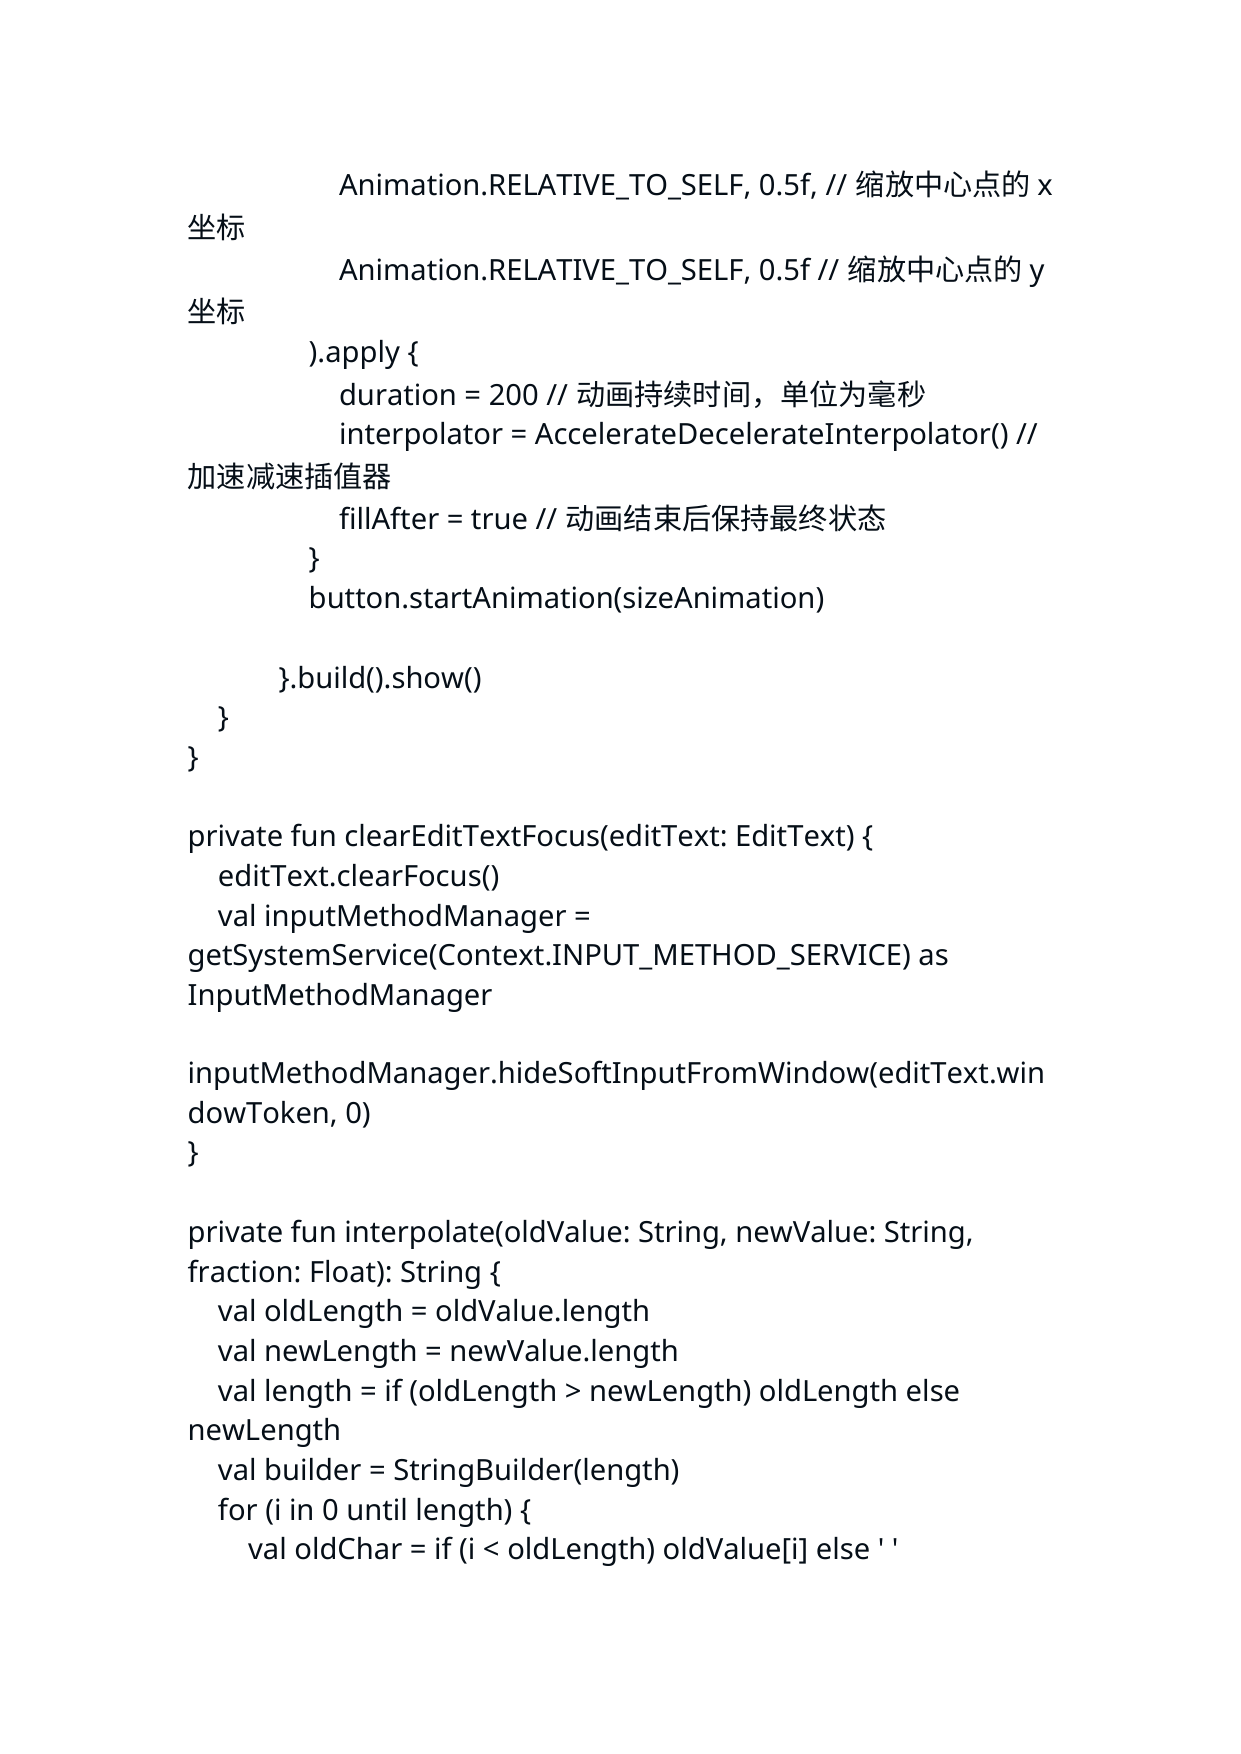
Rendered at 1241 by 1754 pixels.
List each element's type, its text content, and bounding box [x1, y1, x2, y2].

text val oldChar = if (i < oldLength) oldValue[i] else ' ' [187, 1529, 1053, 1568]
text inputMethodManager.hideSoftInputFromWindow(editText.windowToken, 0) [187, 1014, 1053, 1132]
text val inputMethodManager = getSystemService(Context.INPUT_METHOD_SERVICE) as InputMethodManager [187, 895, 1053, 1014]
text button.startAnimation(sizeAnimation) [187, 577, 1053, 617]
text } [187, 1132, 1053, 1171]
text val length = if (oldLength > newLength) oldLength else newLength [187, 1370, 1053, 1449]
text val newLength = newValue.length [187, 1330, 1053, 1370]
text interpolator = AccelerateDecelerateInterpolator() // 加速减速插值器 [187, 413, 1053, 495]
text editText.clearFocus() [187, 855, 1053, 895]
text Animation.RELATIVE_TO_SELF, 0.5f // 缩放中心点的 y 坐标 [187, 247, 1053, 331]
text val oldLength = oldValue.length [187, 1291, 1053, 1330]
text private fun interpolate(oldValue: String, newValue: String, fraction: Float): String { [187, 1211, 1053, 1291]
text } [187, 697, 1053, 736]
text private fun clearEditTextFocus(editText: EditText) { [187, 816, 1053, 855]
text ).apply { [187, 331, 1053, 371]
text fillAfter = true // 动画结束后保持最终状态 [187, 495, 1053, 538]
text Animation.RELATIVE_TO_SELF, 0.5f, // 缩放中心点的 x 坐标 [187, 162, 1053, 247]
text duration = 200 // 动画持续时间，单位为毫秒 [187, 371, 1053, 413]
text }.build().show() [187, 657, 1053, 697]
text } [187, 736, 1053, 776]
text val builder = StringBuilder(length) [187, 1449, 1053, 1489]
text for (i in 0 until length) { [187, 1489, 1053, 1529]
text } [187, 538, 1053, 577]
